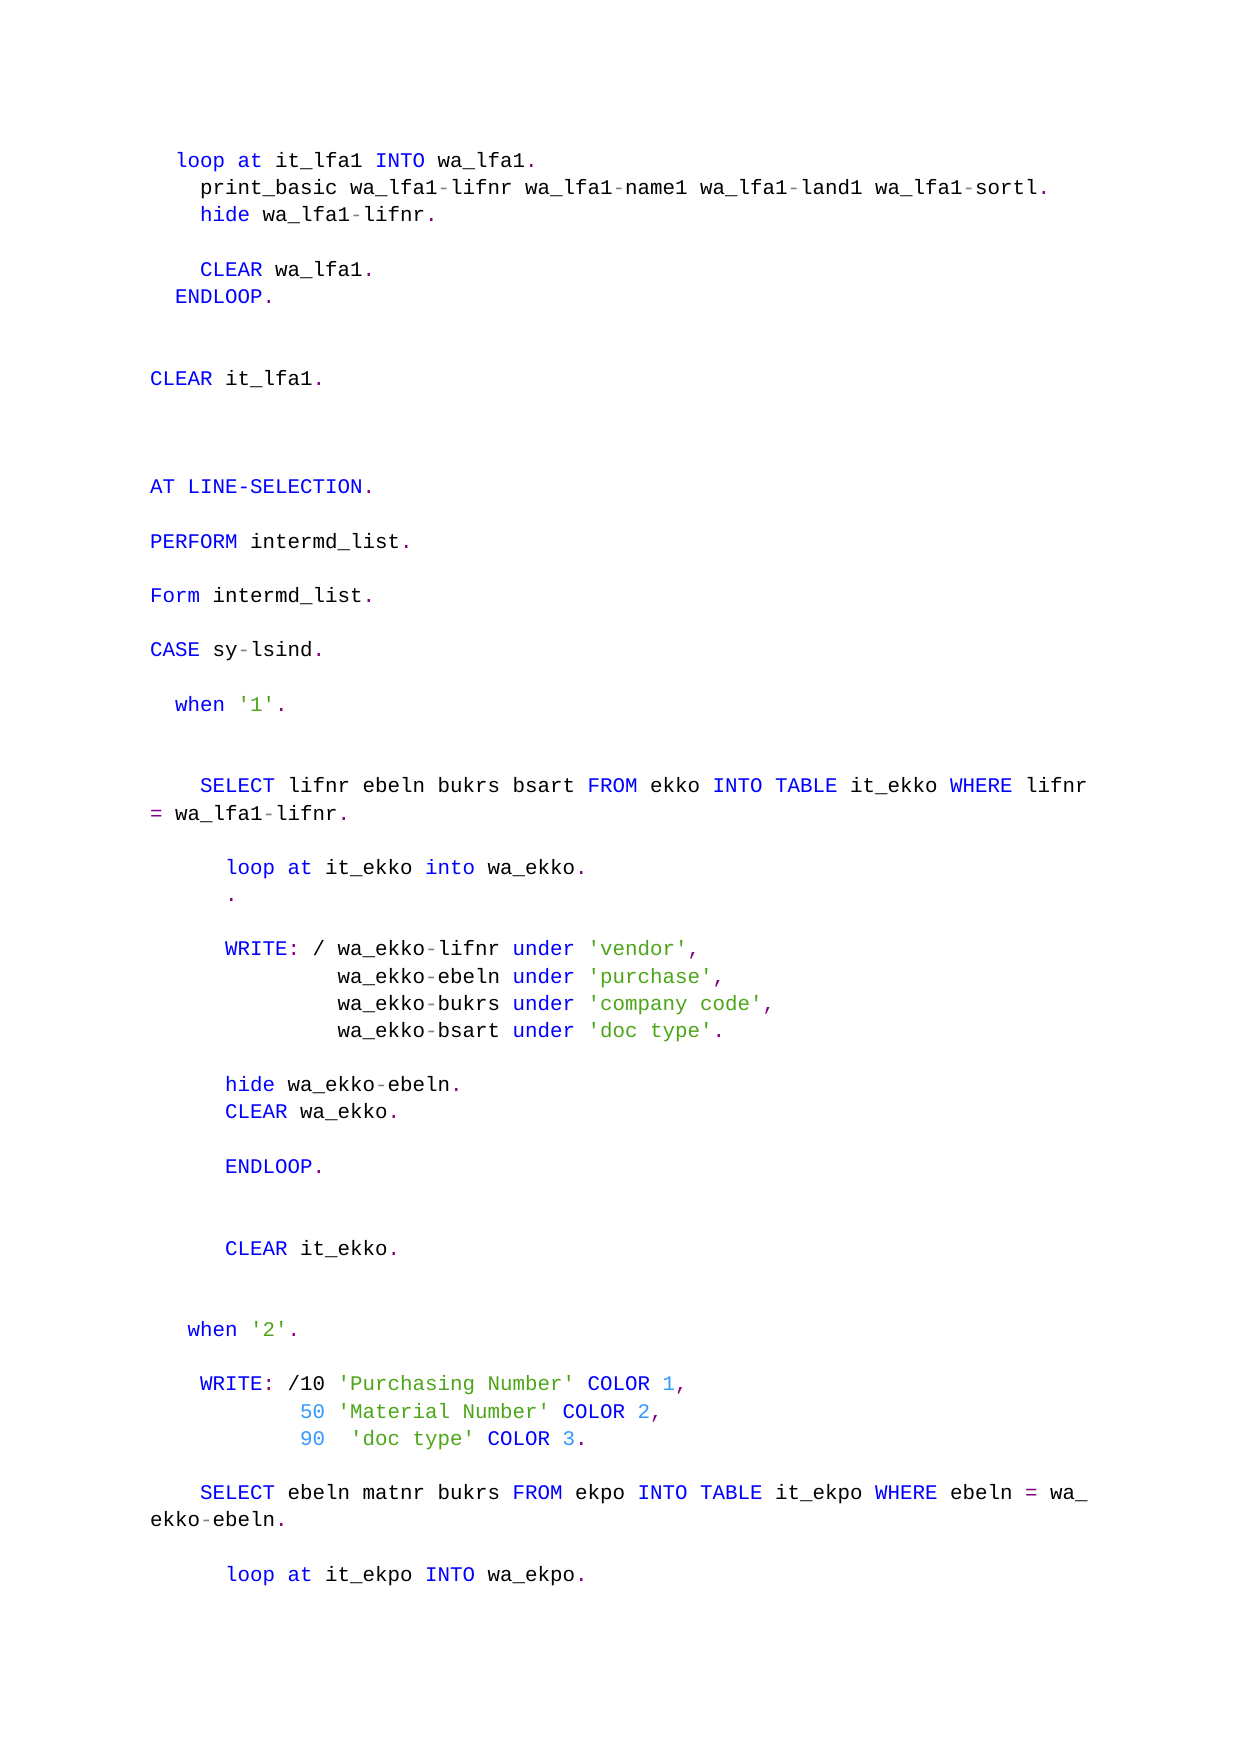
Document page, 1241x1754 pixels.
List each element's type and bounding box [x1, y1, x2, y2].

text [150, 150, 1090, 1587]
